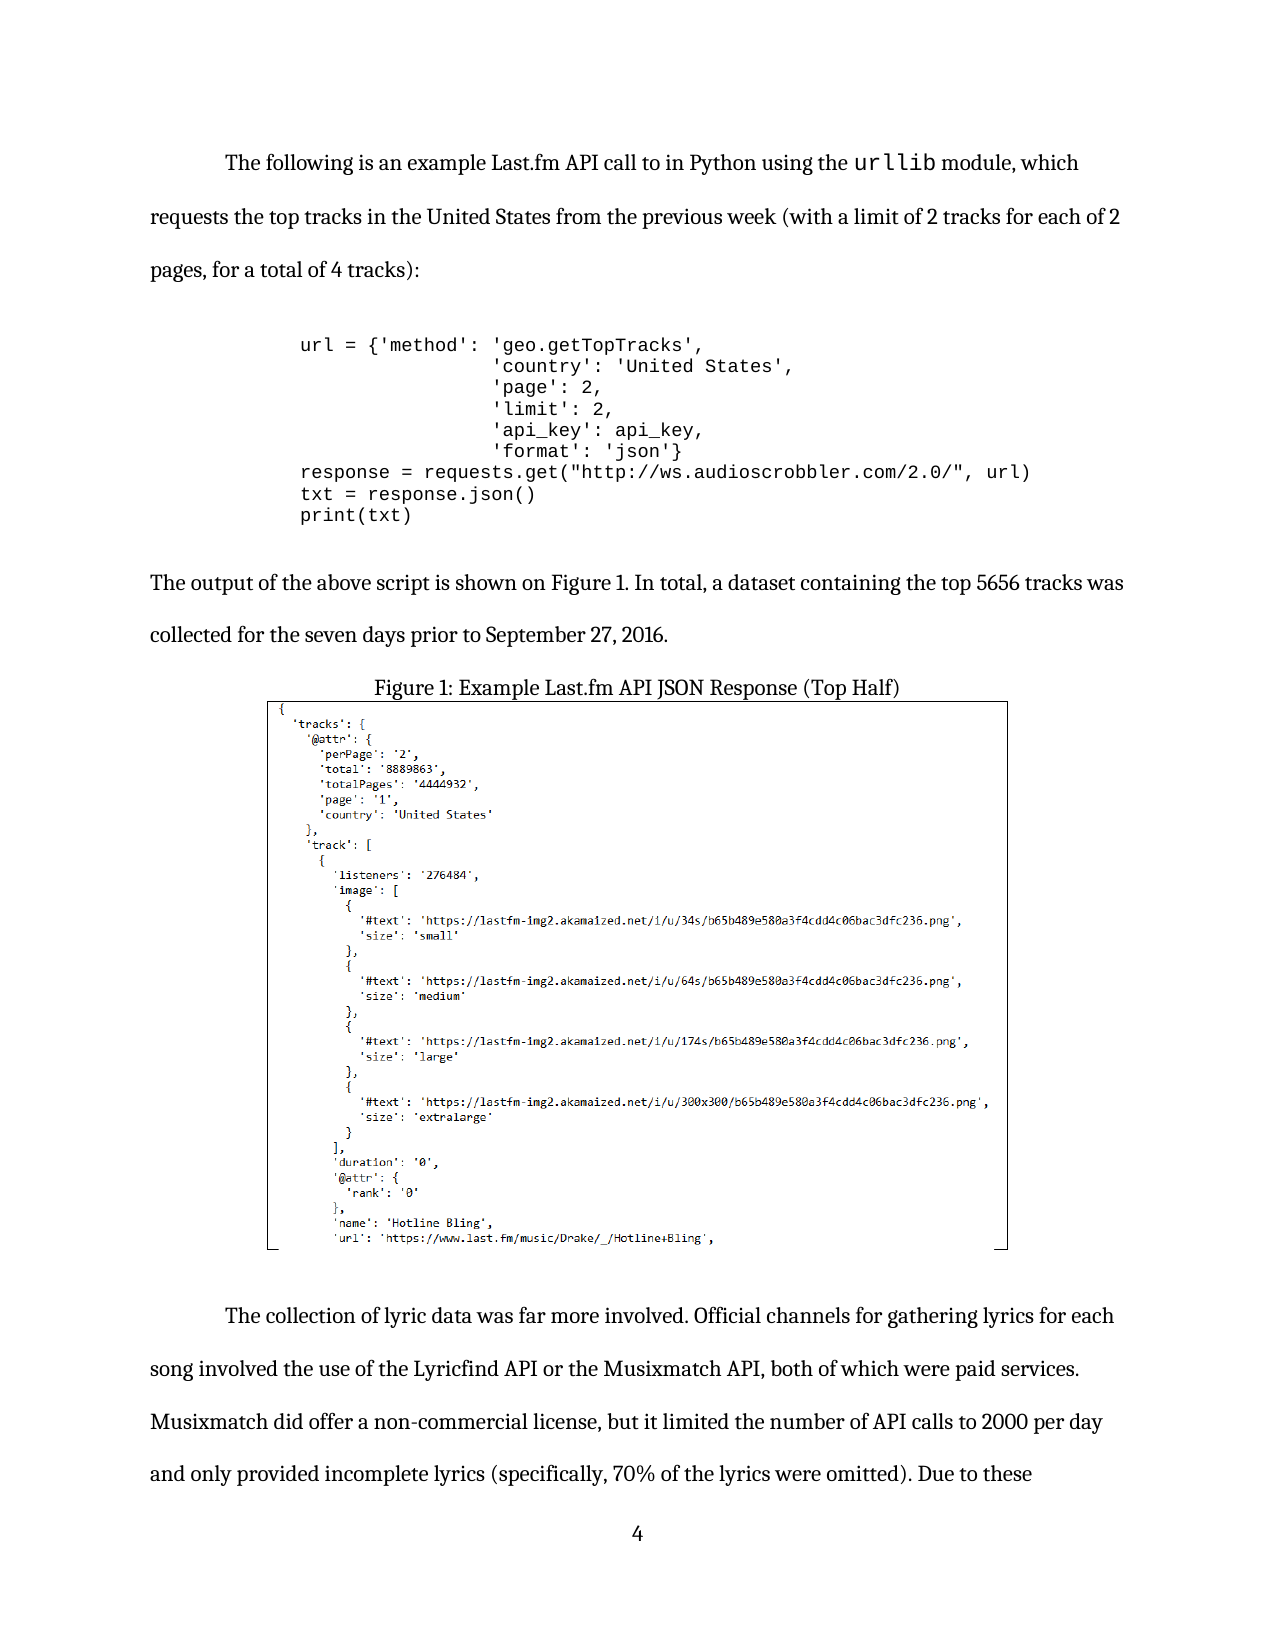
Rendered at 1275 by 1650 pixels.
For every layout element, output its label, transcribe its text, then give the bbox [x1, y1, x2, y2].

text 'limit': 2, [300, 399, 1125, 421]
text 'country': 'United States', [300, 357, 1125, 378]
text 'page': 2, [300, 378, 1125, 399]
text txt = response.json() [300, 484, 1125, 506]
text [150, 1303, 1125, 1488]
text The output of the above script is shown on Figure 1. In total, a dataset containing the top 5656 tracks was collected for the seven days prior to September 27, 2016. [150, 569, 1125, 648]
text 'format': 'json'} [300, 442, 1125, 463]
picture [278, 702, 995, 1250]
text The following is an example Last.fm API call to in Python using the urllib module, which requests the top tracks in the United States from the previous week (with a limit of 2 tracks for each of 2 pages, for a total of 4 tracks): [150, 150, 1125, 283]
table_cell [995, 702, 1007, 1249]
text 'api_key': api_key, [300, 421, 1125, 442]
text response = requests.get("http://ws.audioscrobbler.com/2.0/", url) [300, 463, 1125, 484]
text print(txt) [300, 506, 1125, 527]
table_cell [268, 702, 278, 1249]
table_header Figure 1: Example Last.fm API JSON Response (Top Half) [267, 675, 1008, 701]
text url = {'method': 'geo.getTopTracks', [300, 336, 1125, 357]
